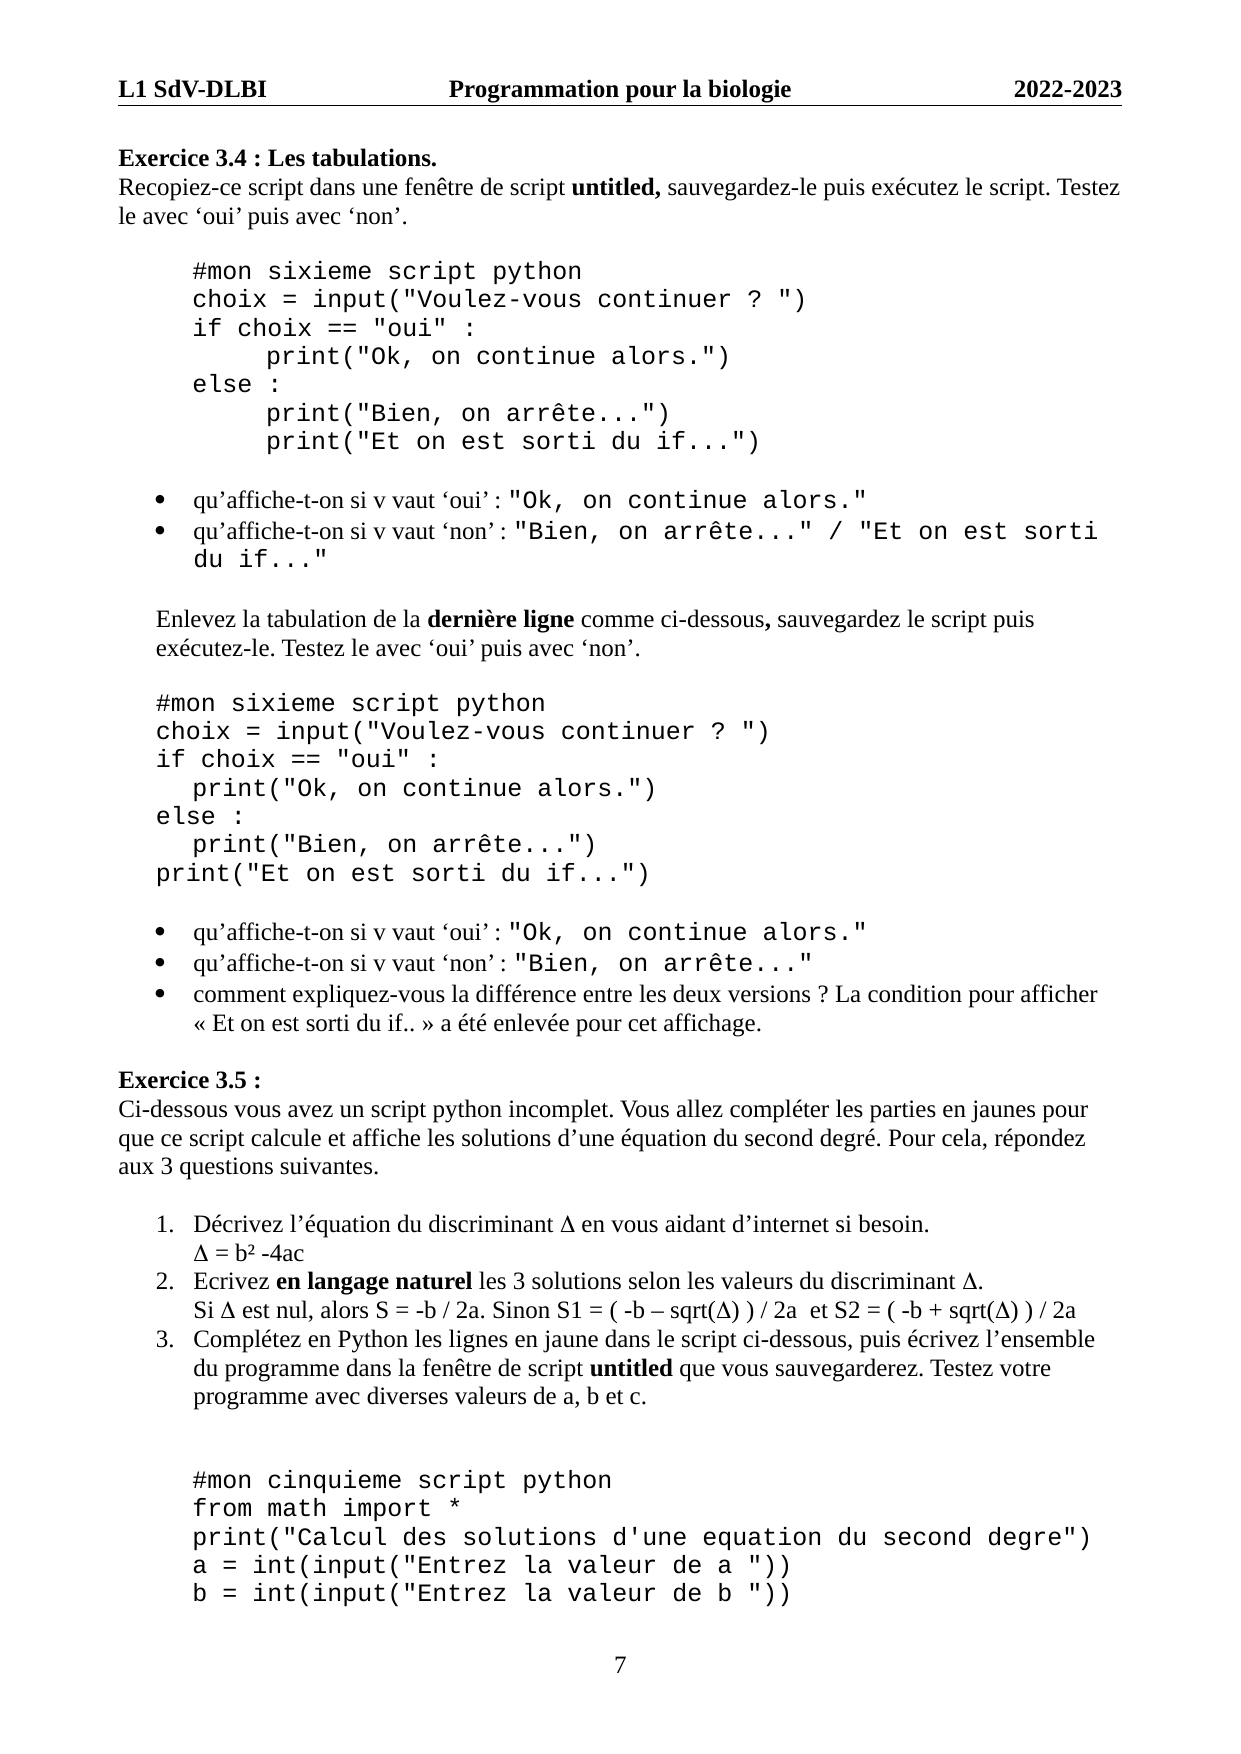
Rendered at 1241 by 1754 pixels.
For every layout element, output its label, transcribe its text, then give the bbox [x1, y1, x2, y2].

list qu’affiche-t-on si v vaut ‘oui’ : "Ok, on continue alors." [156, 917, 1122, 948]
text b = int(input("Entrez la valeur de b ")) [192, 1581, 1122, 1609]
text #mon sixieme script python [192, 258, 1122, 287]
text if choix == "oui" : [156, 747, 1122, 775]
text print("Et on est sorti du if...") [192, 428, 1122, 457]
text print("Calcul des solutions d'une equation du second degre") [192, 1524, 1122, 1553]
text print("Bien, on arrête...") [192, 400, 1122, 428]
list qu’affiche-t-on si v vaut ‘non’ : "Bien, on arrête..." / "Et on est sorti du if..." [156, 516, 1122, 575]
text a = int(input("Entrez la valeur de a ")) [192, 1553, 1122, 1581]
text if choix == "oui" : [192, 315, 1122, 343]
list Complétez en Python les lignes en jaune dans le script ci-dessous, puis écrivez l’ensemble du programme dans la fenêtre de script untitled que vous sauvegarderez. Testez votre programme avec diverses valeurs de a, b et c. [156, 1324, 1122, 1410]
list Ecrivez en langage naturel les 3 solutions selon les valeurs du discriminant . Si est nul, alors S = -b / 2a. Sinon S1 = ( -b – sqrt() ) / 2a et S2 = ( -b + sqrt() ) / 2a [156, 1266, 1122, 1324]
list Décrivez l’équation du discriminant en vous aidant d’internet si besoin. = b² -4ac [156, 1209, 1122, 1266]
list qu’affiche-t-on si v vaut ‘non’ : "Bien, on arrête..." [156, 948, 1122, 979]
text Exercice 3.5 : [118, 1065, 1122, 1094]
text #mon cinquieme script python [192, 1468, 1122, 1496]
list comment expliquez-vous la différence entre les deux versions ? La condition pour afficher « Et on est sorti du if.. » a été enlevée pour cet affichage. [156, 979, 1122, 1036]
text Enlevez la tabulation de la dernière ligne comme ci-dessous, sauvegardez le script puis exécutez-le. Testez le avec ‘oui’ puis avec ‘non’. [156, 604, 1122, 661]
text from math import * [192, 1496, 1122, 1524]
text print("Ok, on continue alors.") [192, 343, 1122, 372]
list qu’affiche-t-on si v vaut ‘oui’ : "Ok, on continue alors." [156, 485, 1122, 516]
text Recopiez-ce script dans une fenêtre de script untitled, sauvegardez-le puis exécutez le script. Testez le avec ‘oui’ puis avec ‘non’. [118, 172, 1122, 230]
text print("Et on est sorti du if...") [156, 860, 1122, 888]
text else : [156, 803, 1122, 832]
text #mon sixieme script python [156, 690, 1122, 718]
text Ci-dessous vous avez un script python incomplet. Vous allez compléter les parties en jaunes pour que ce script calcule et affiche les solutions d’une équation du second degré. Pour cela, répondez aux 3 questions suivantes. [118, 1094, 1122, 1180]
text choix = input("Voulez-vous continuer ? ") [156, 718, 1122, 747]
text else : [192, 372, 1122, 400]
text print("Bien, on arrête...") [156, 832, 1122, 860]
text choix = input("Voulez-vous continuer ? ") [192, 287, 1122, 315]
text print("Ok, on continue alors.") [156, 775, 1122, 803]
text Exercice 3.4 : Les tabulations. [118, 143, 1122, 172]
